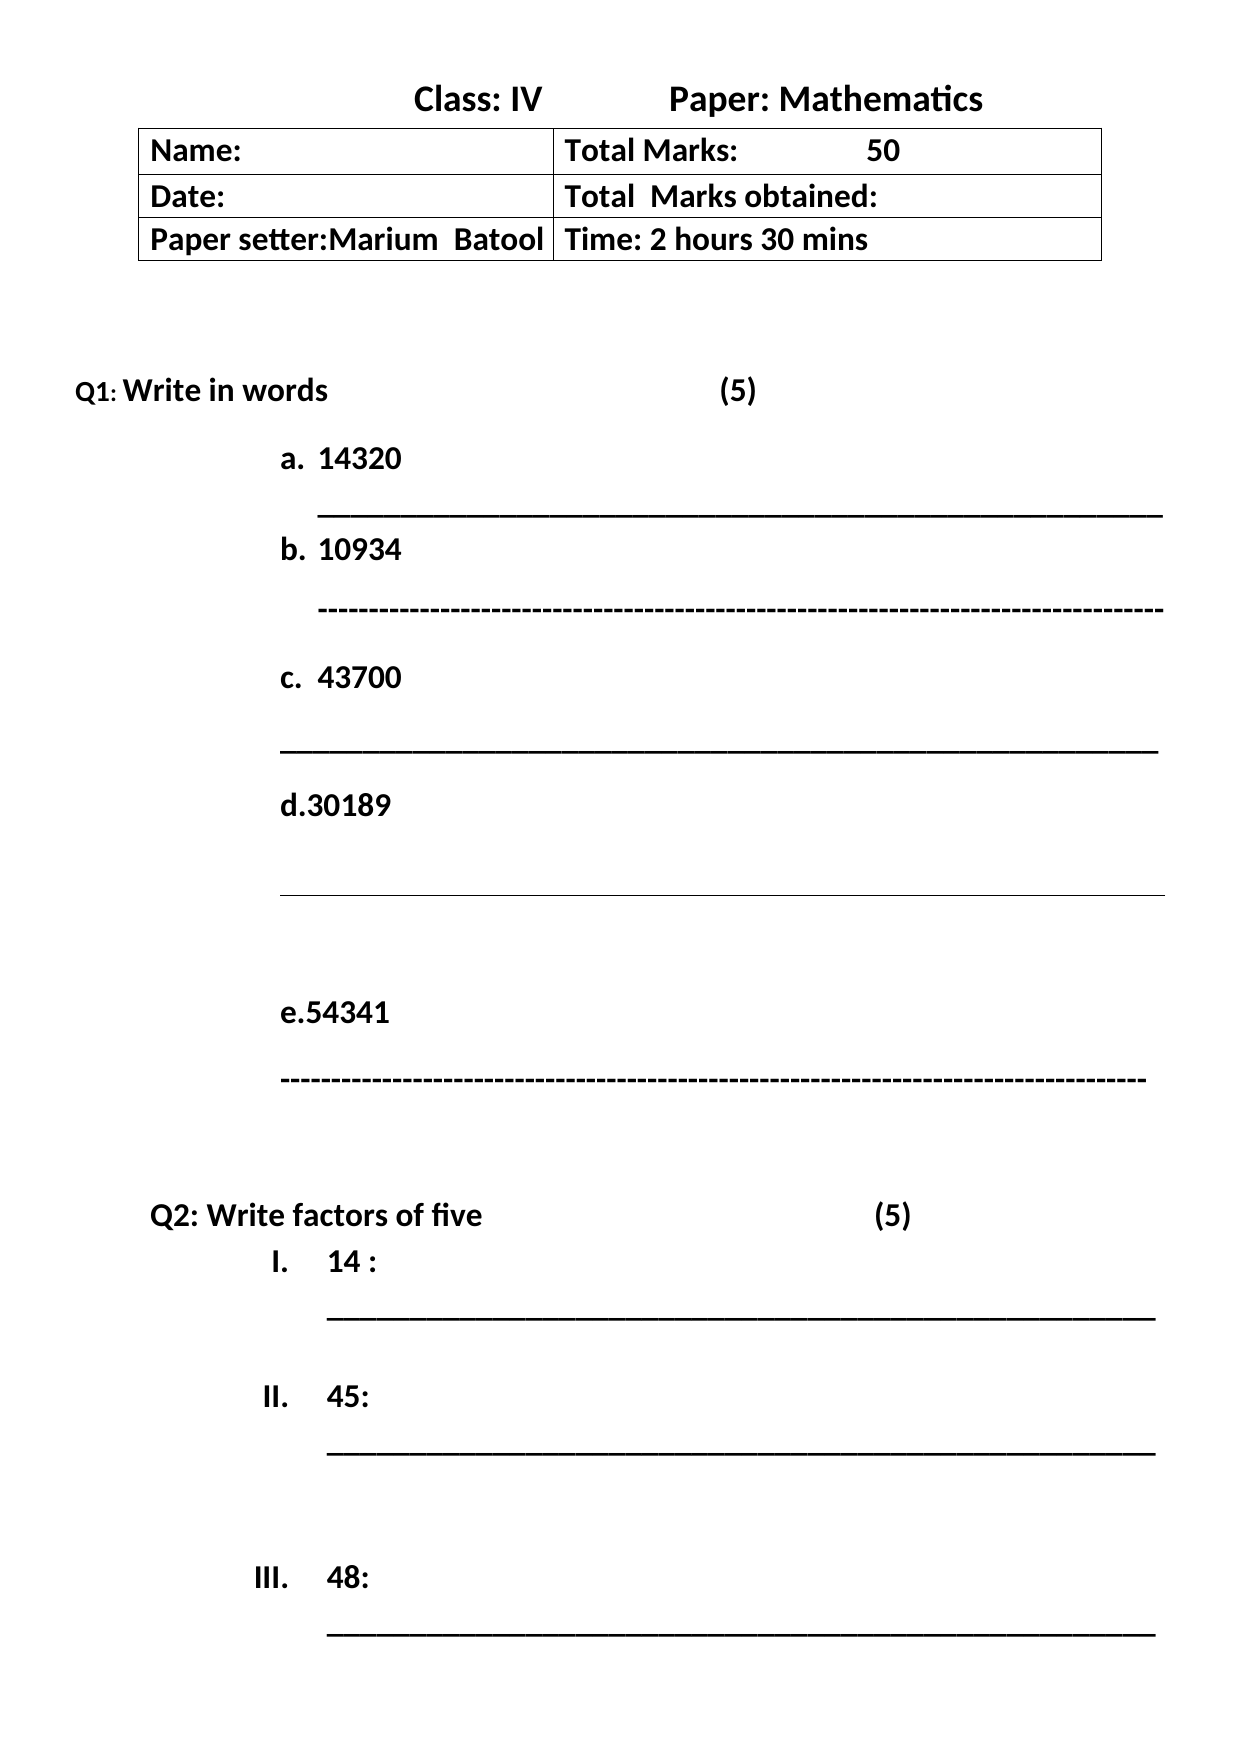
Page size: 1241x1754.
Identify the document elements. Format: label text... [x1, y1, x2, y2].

text Class: IV Paper: Mathematics [0, 75, 1203, 121]
table_cell Total Marks obtained: [554, 175, 1101, 217]
text e.54341 [280, 991, 1165, 1031]
list 14320 [280, 437, 1165, 478]
list Q2: Write factors of five (5) [150, 1193, 1165, 1234]
text ------------------------------------------------------------------------------------- [280, 1058, 1165, 1099]
table_cell Date: [139, 175, 553, 217]
table_header Total Marks: 50 [554, 129, 1101, 173]
list 10934 [280, 528, 1165, 568]
list 14 : __________________________________________________ [289, 1240, 1165, 1325]
table_cell Paper setter:Marium Batool [139, 218, 553, 259]
text d.30189 [280, 784, 1165, 825]
list 48: __________________________________________________ [289, 1556, 1165, 1641]
text ----------------------------------------------------------------------------------- [280, 588, 1165, 629]
list 43700 [280, 656, 1165, 697]
list ___________________________________________________ [317, 481, 1165, 522]
text Q1: Write in words (5) [75, 369, 1165, 410]
list 45: __________________________________________________ [289, 1375, 1165, 1460]
text _____________________________________________________ [280, 717, 1165, 757]
table_header Name: [139, 129, 553, 173]
table_cell Time: 2 hours 30 mins [554, 218, 1101, 259]
